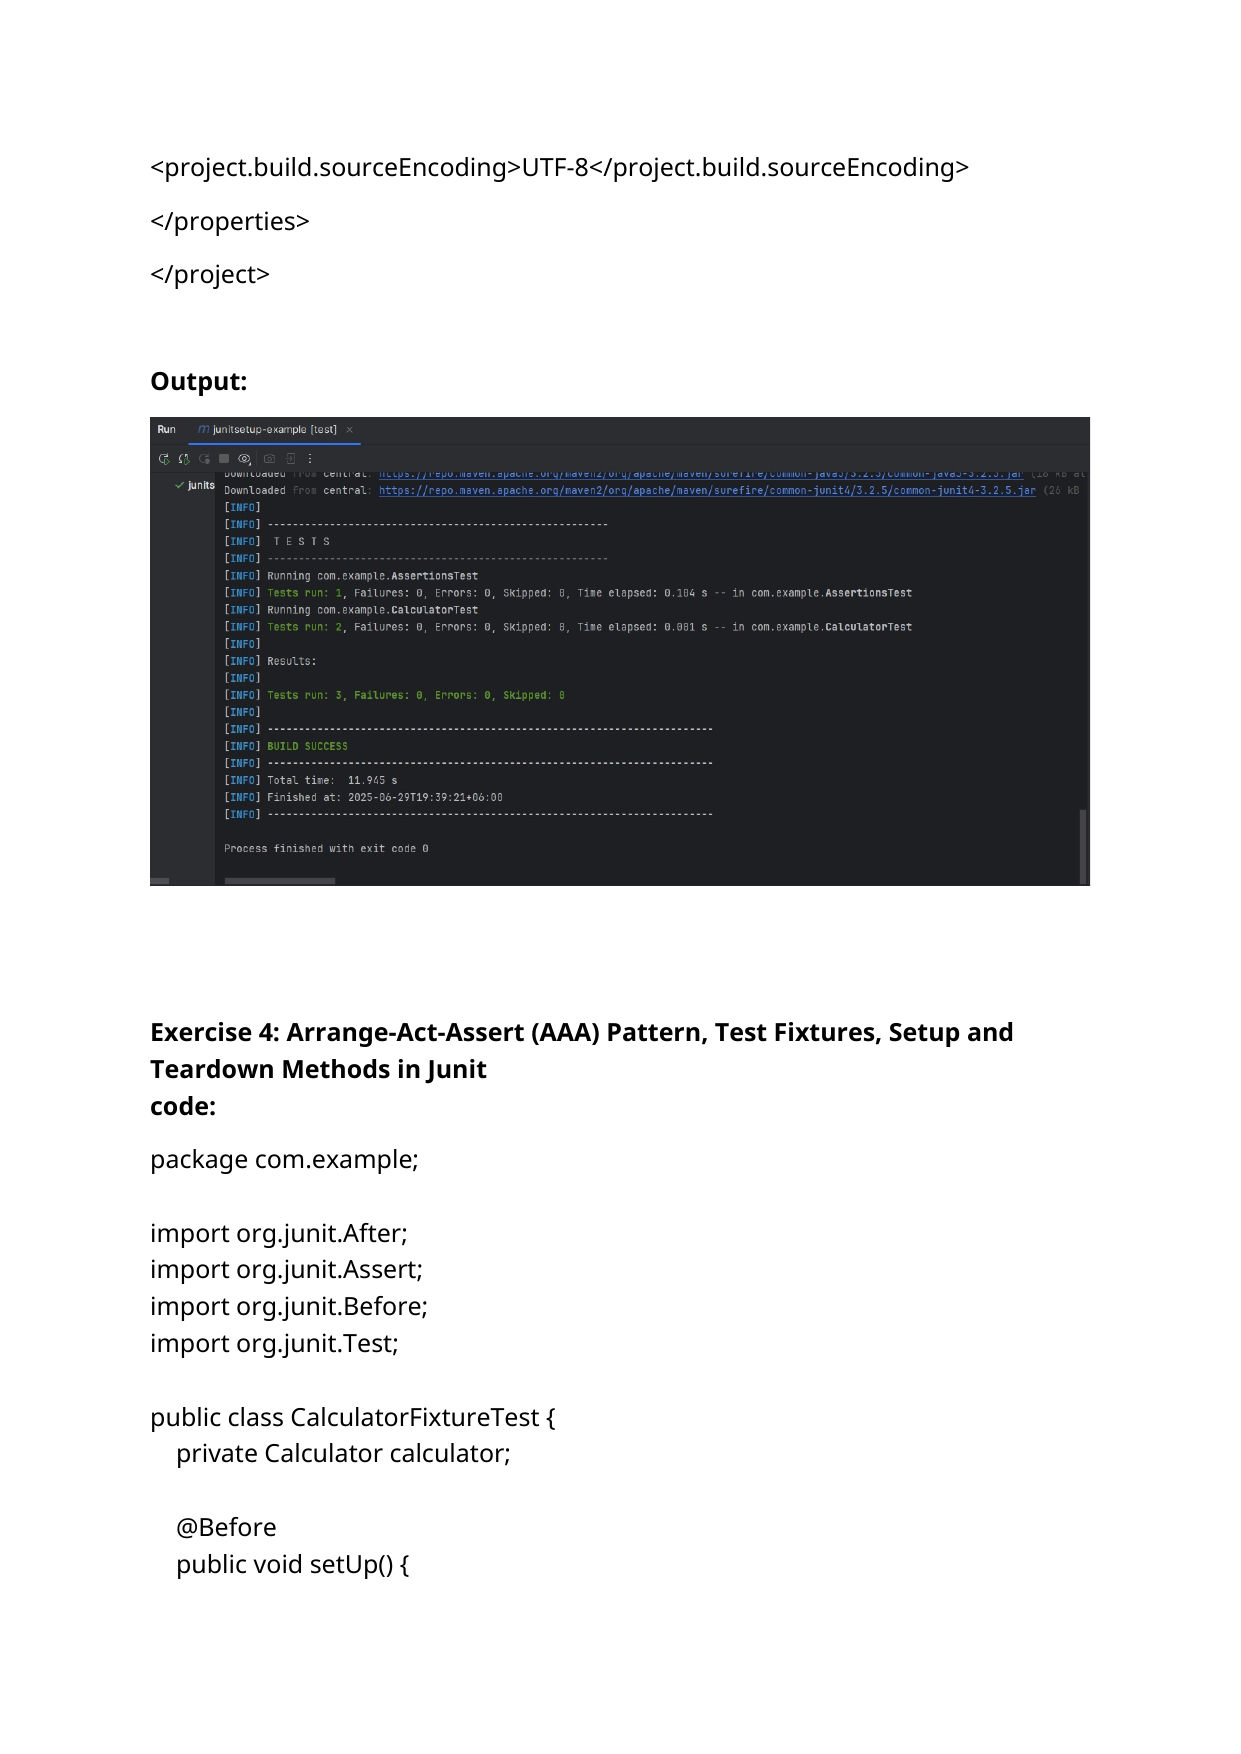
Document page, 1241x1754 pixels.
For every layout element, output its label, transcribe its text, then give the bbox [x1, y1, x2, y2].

text Exercise 4: Arrange-Act-Assert (AAA) Pattern, Test Fixtures, Setup and Teardown Methods in Junit code: [150, 904, 1090, 1122]
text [150, 1142, 1090, 1580]
picture [150, 417, 1091, 886]
text Output: [150, 364, 1090, 398]
text </project> [150, 257, 1090, 291]
text </properties> [150, 203, 1090, 237]
text <project.build.sourceEncoding>UTF-8</project.build.sourceEncoding> [150, 150, 1090, 184]
